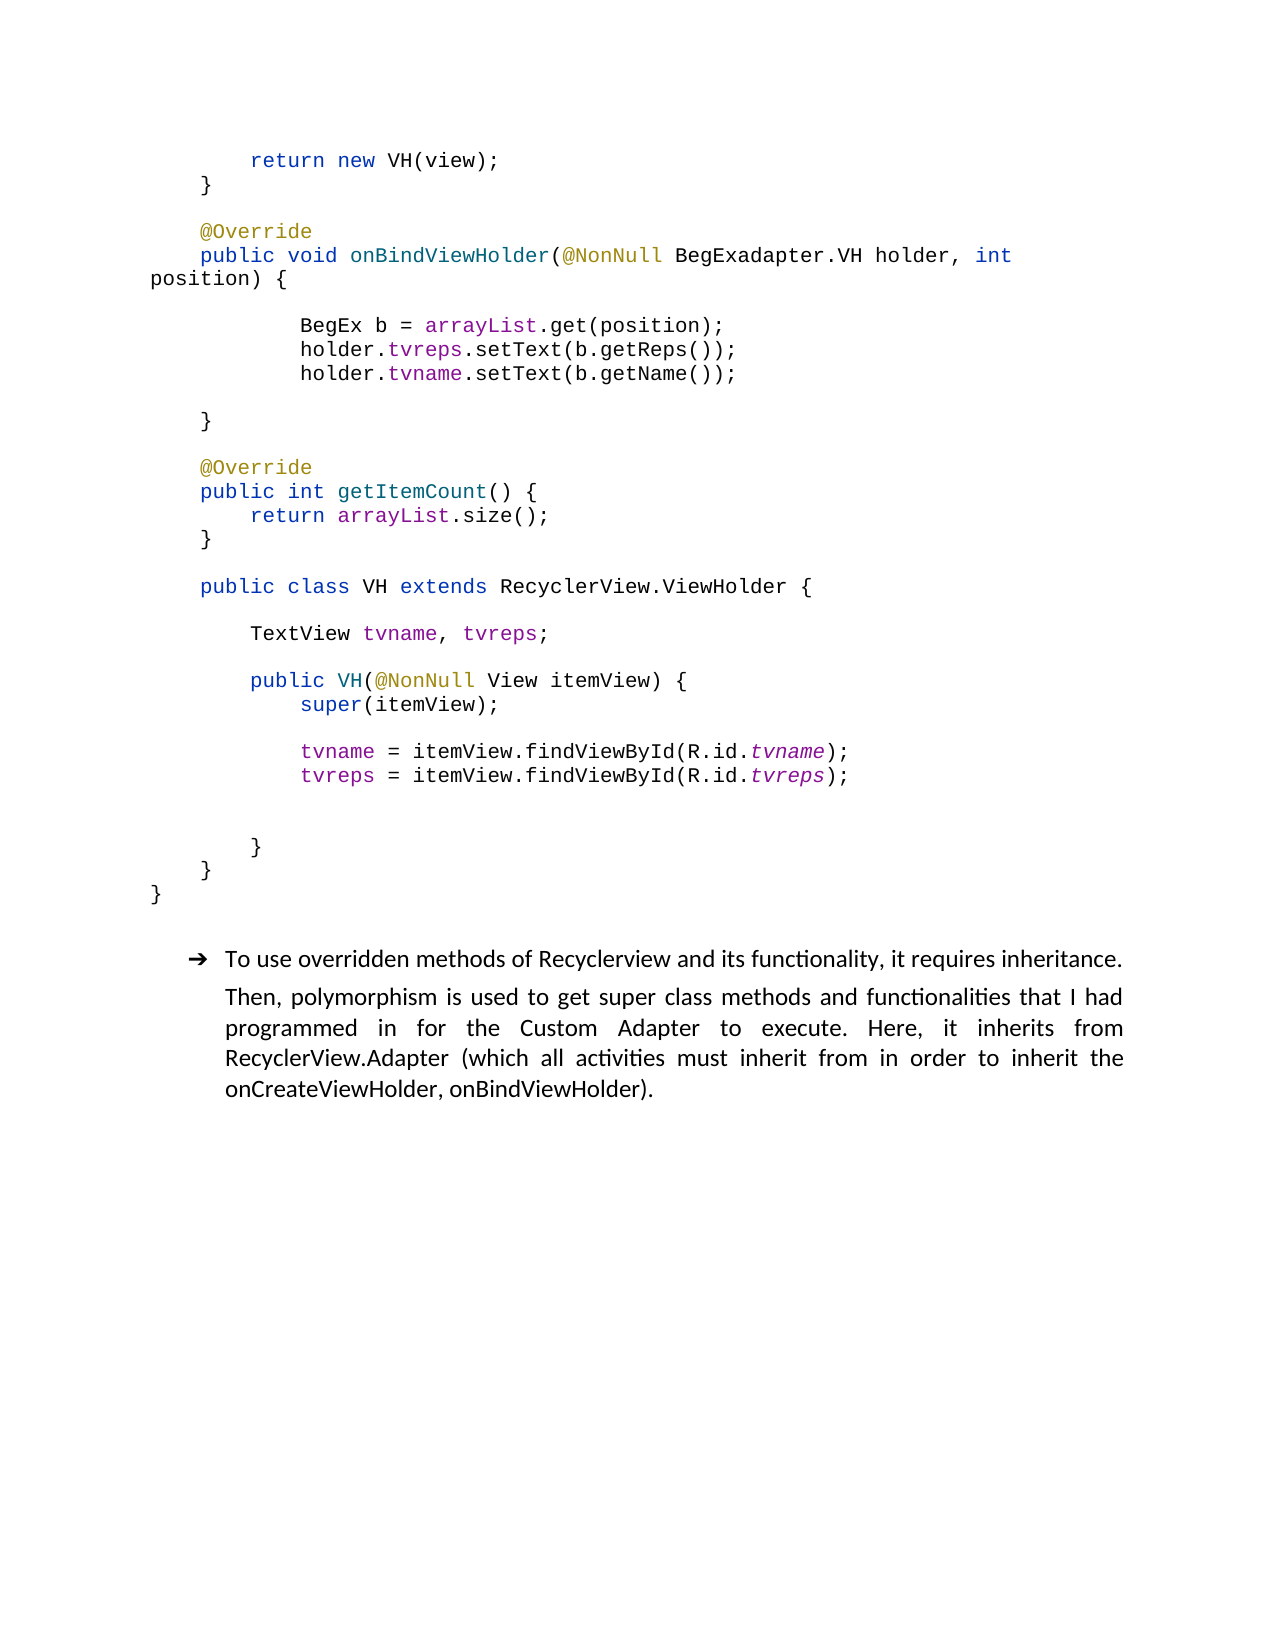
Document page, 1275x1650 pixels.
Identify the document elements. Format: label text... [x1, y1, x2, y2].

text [150, 150, 1125, 907]
list To use overridden methods of Recyclerview and its functionality, it requires inheritance. Then, polymorphism is used to get super class methods and functionalities that I had programmed in for the Custom Adapter to execute. Here, it inherits from RecyclerView.Adapter (which all activities must inherit from in order to inherit the onCreateViewHolder, onBindViewHolder). [187, 930, 1125, 1104]
